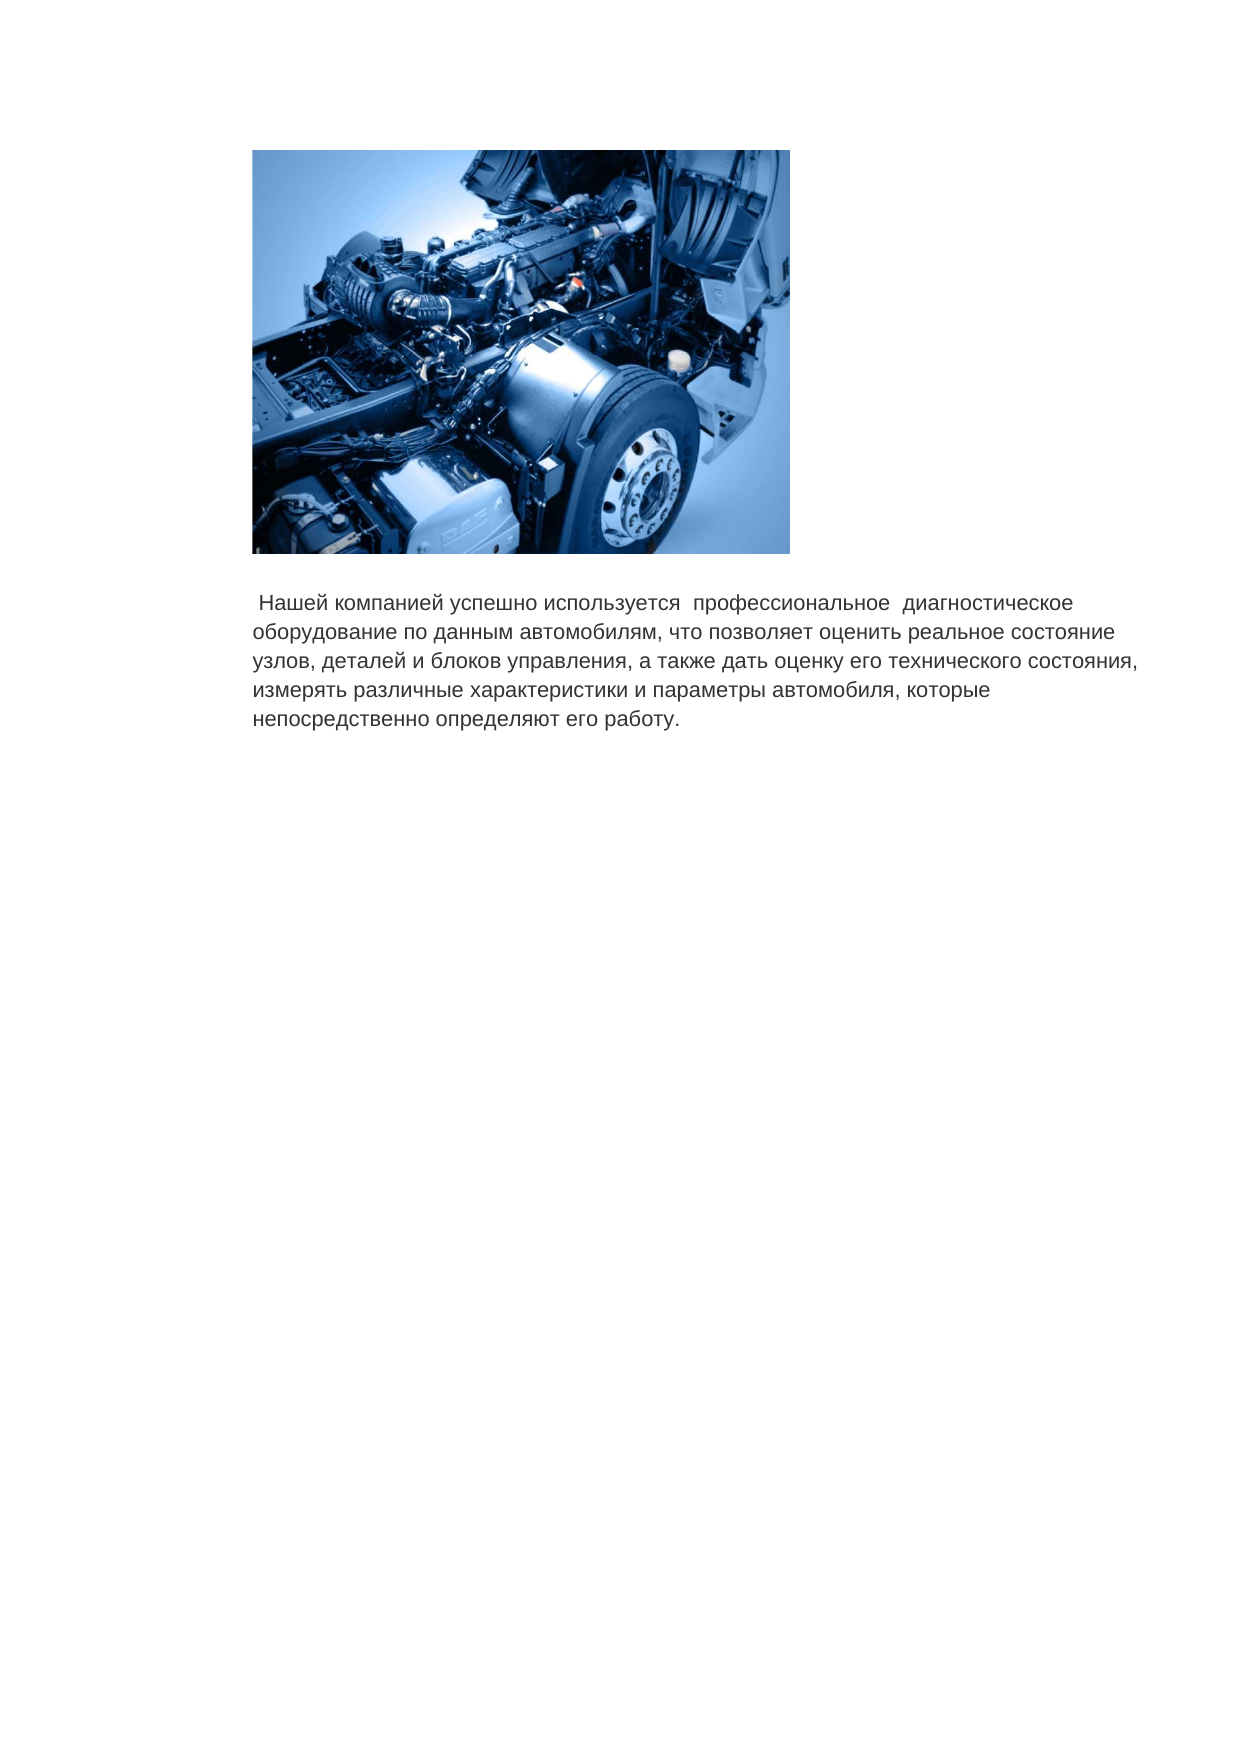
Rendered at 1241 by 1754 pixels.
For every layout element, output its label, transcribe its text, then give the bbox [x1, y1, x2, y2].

list Нашей компанией успешно используется профессиональное диагностическое оборудование по данным автомобилям, что позволяет оценить реальное состояние узлов, деталей и блоков управления, а также дать оценку его технического состояния, измерять различные характеристики и параметры автомобиля, которые непосредственно определяют его работу. [252, 589, 1152, 731]
picture [252, 150, 790, 554]
